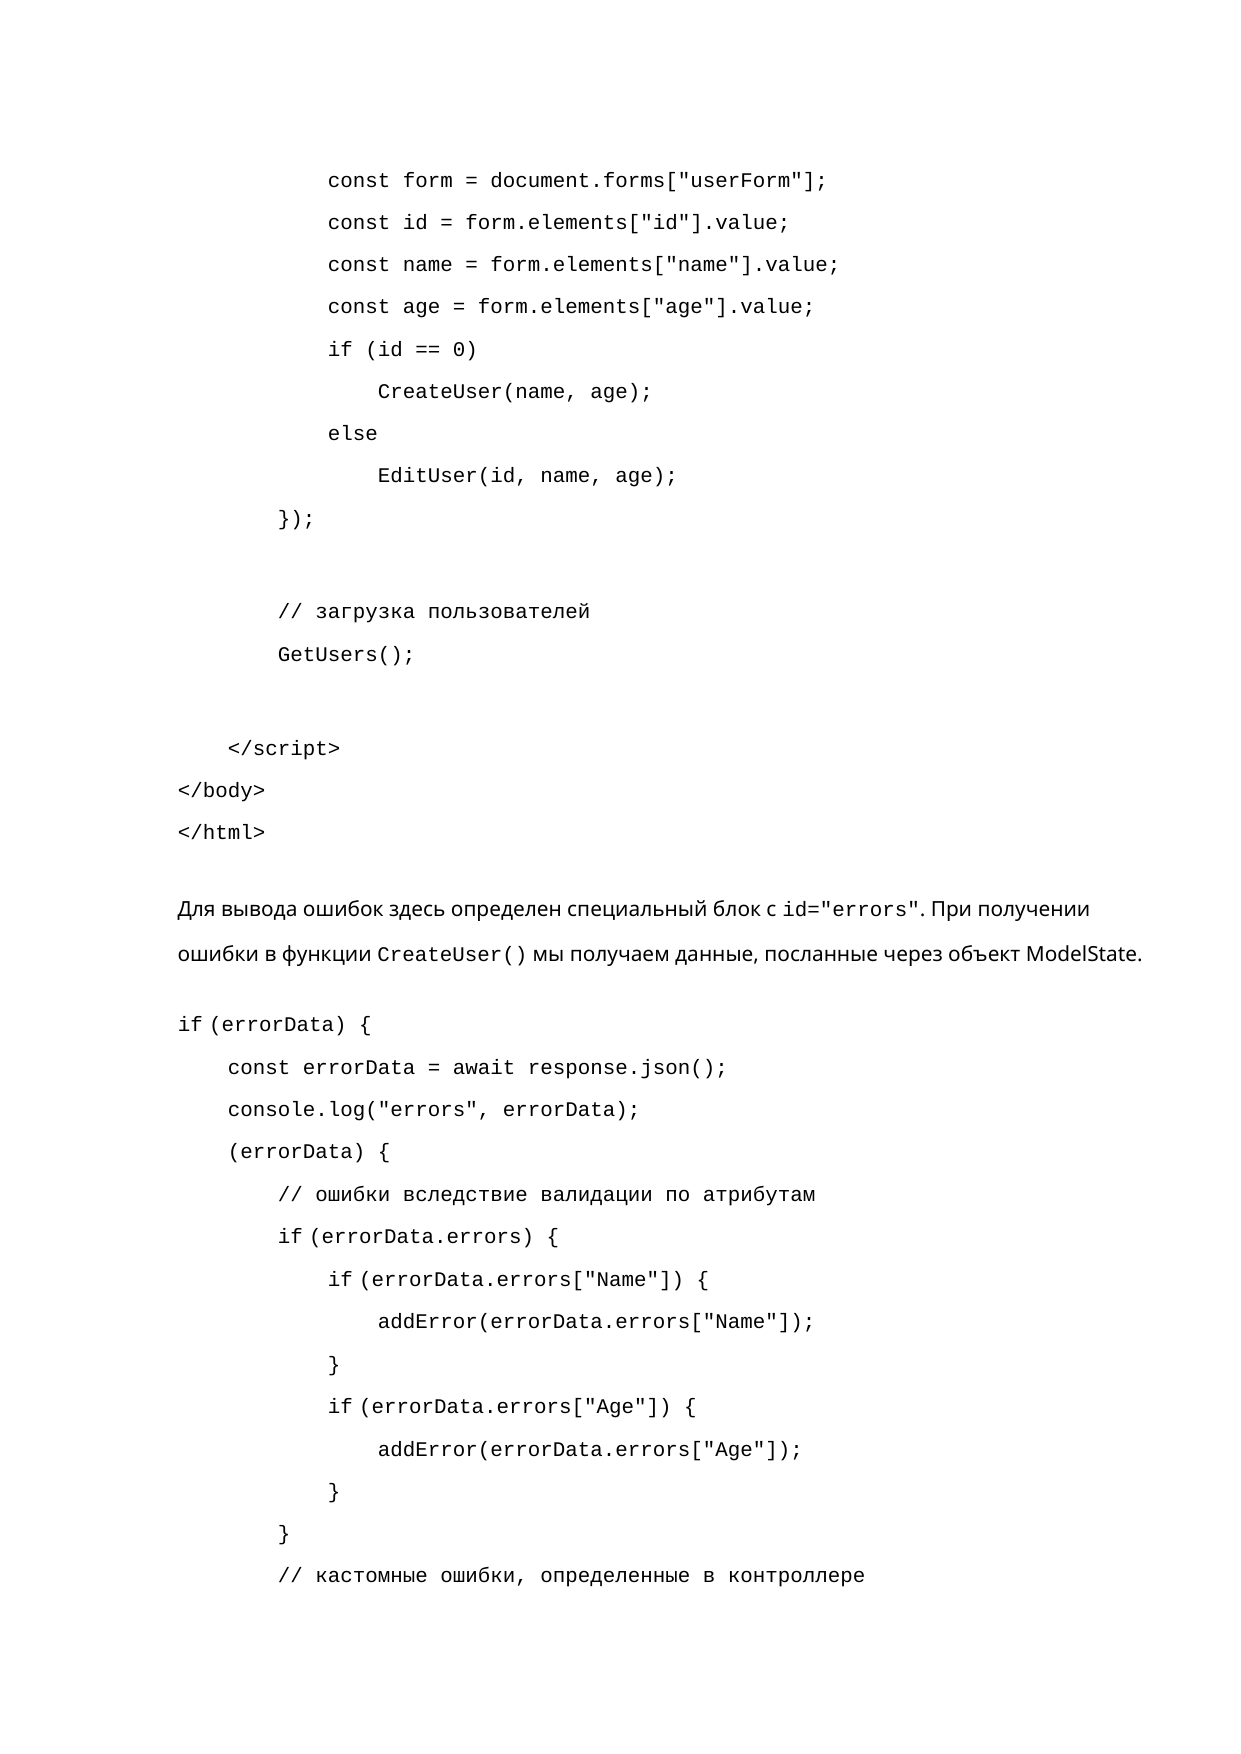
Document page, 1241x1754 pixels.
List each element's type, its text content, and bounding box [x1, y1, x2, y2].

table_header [178, 1014, 953, 1608]
text Для вывода ошибок здесь определен специальный блок с id="errors". При получении ошибки в функции CreateUser() мы получаем данные, посланные через объект ModelState. [177, 894, 1152, 968]
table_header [178, 118, 1178, 864]
